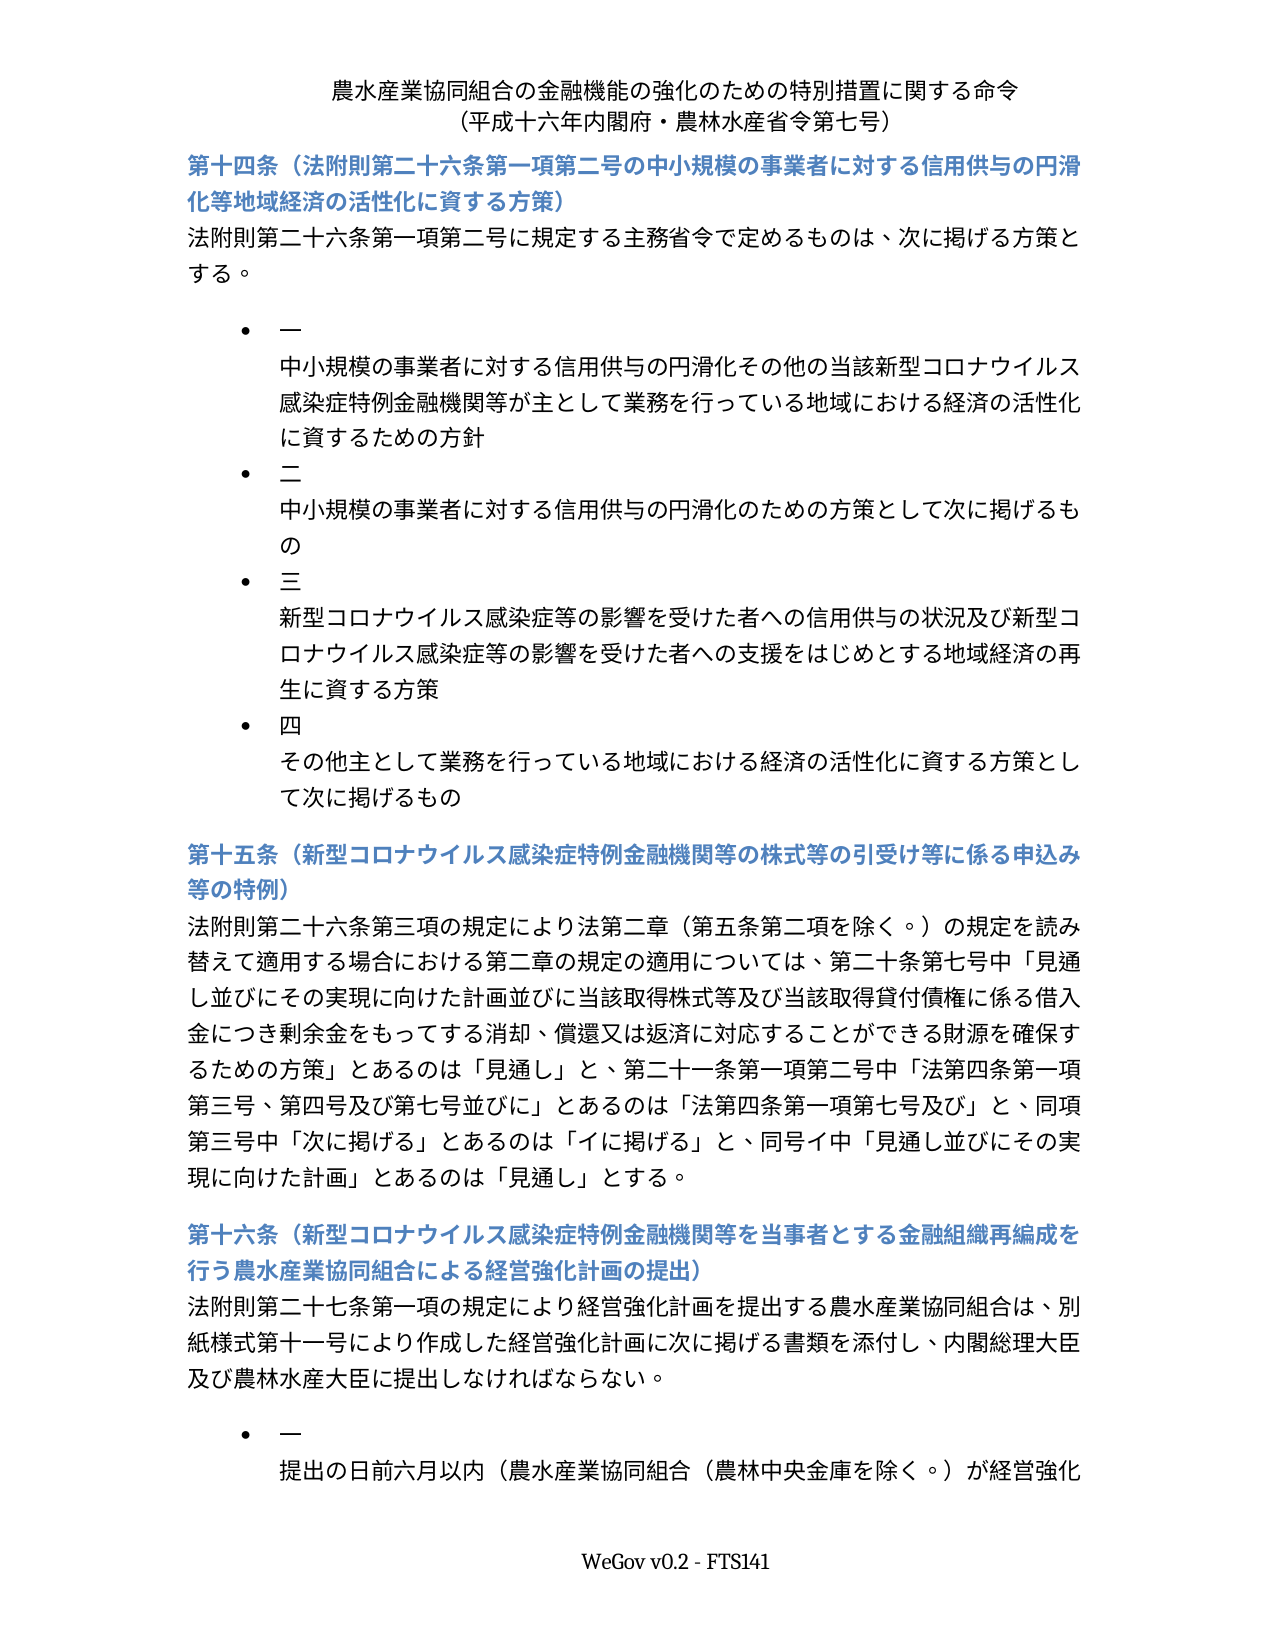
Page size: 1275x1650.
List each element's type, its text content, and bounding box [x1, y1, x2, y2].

subtitle 第十五条（新型コロナウイルス感染症特例金融機関等の株式等の引受け等に係る申込み等の特例） [187, 838, 1087, 906]
text 法附則第二十七条第一項の規定により経営強化計画を提出する農水産業協同組合は、別紙様式第十一号により作成した経営強化計画に次に掲げる書類を添付し、内閣総理大臣及び農林水産大臣に提出しなければならない。 [187, 1291, 1087, 1394]
list 四 その他主として業務を行っている地域における経済の活性化に資する方策として次に掲げるもの [242, 710, 1087, 813]
list 一 中小規模の事業者に対する信用供与の円滑化その他の当該新型コロナウイルス感染症特例金融機関等が主として業務を行っている地域における経済の活性化に資するための方針 [242, 314, 1087, 454]
text 法附則第二十六条第三項の規定により法第二章（第五条第二項を除く。）の規定を読み替えて適用する場合における第二章の規定の適用については、第二十条第七号中「見通し並びにその実現に向けた計画並びに当該取得株式等及び当該取得貸付債権に係る借入金につき剰余金をもってする消却、償還又は返済に対応することができる財源を確保するための方策」とあるのは「見通し」と、第二十一条第一項第二号中「法第四条第一項第三号、第四号及び第七号並びに」とあるのは「法第四条第一項第七号及び」と、同項第三号中「次に掲げる」とあるのは「イに掲げる」と、同号イ中「見通し並びにその実現に向けた計画」とあるのは「見通し」とする。 [187, 910, 1087, 1193]
list 三 新型コロナウイルス感染症等の影響を受けた者への信用供与の状況及び新型コロナウイルス感染症等の影響を受けた者への支援をはじめとする地域経済の再生に資する方策 [242, 566, 1087, 705]
subtitle 第十四条（法附則第二十六条第一項第二号の中小規模の事業者に対する信用供与の円滑化等地域経済の活性化に資する方策） [187, 150, 1087, 217]
subtitle 第十六条（新型コロナウイルス感染症特例金融機関等を当事者とする金融組織再編成を行う農水産業協同組合による経営強化計画の提出） [187, 1219, 1087, 1286]
list 一 提出の日前六月以内（農水産業協同組合（農林中央金庫を除く。）が経営強化計画を提出する場合にあっては、一年以内）の一定の日における貸借対照表等、当該日における自己資本比率を記載した書面、最終の剰余金処分計算書等、最近の日計表その他の最近における業務、財産及び損益の状況を知ることのできる書類 [242, 1419, 1087, 1486]
text 法附則第二十六条第一項第二号に規定する主務省令で定めるものは、次に掲げる方策とする。 [187, 222, 1087, 289]
list 二 中小規模の事業者に対する信用供与の円滑化のための方策として次に掲げるもの [242, 458, 1087, 561]
